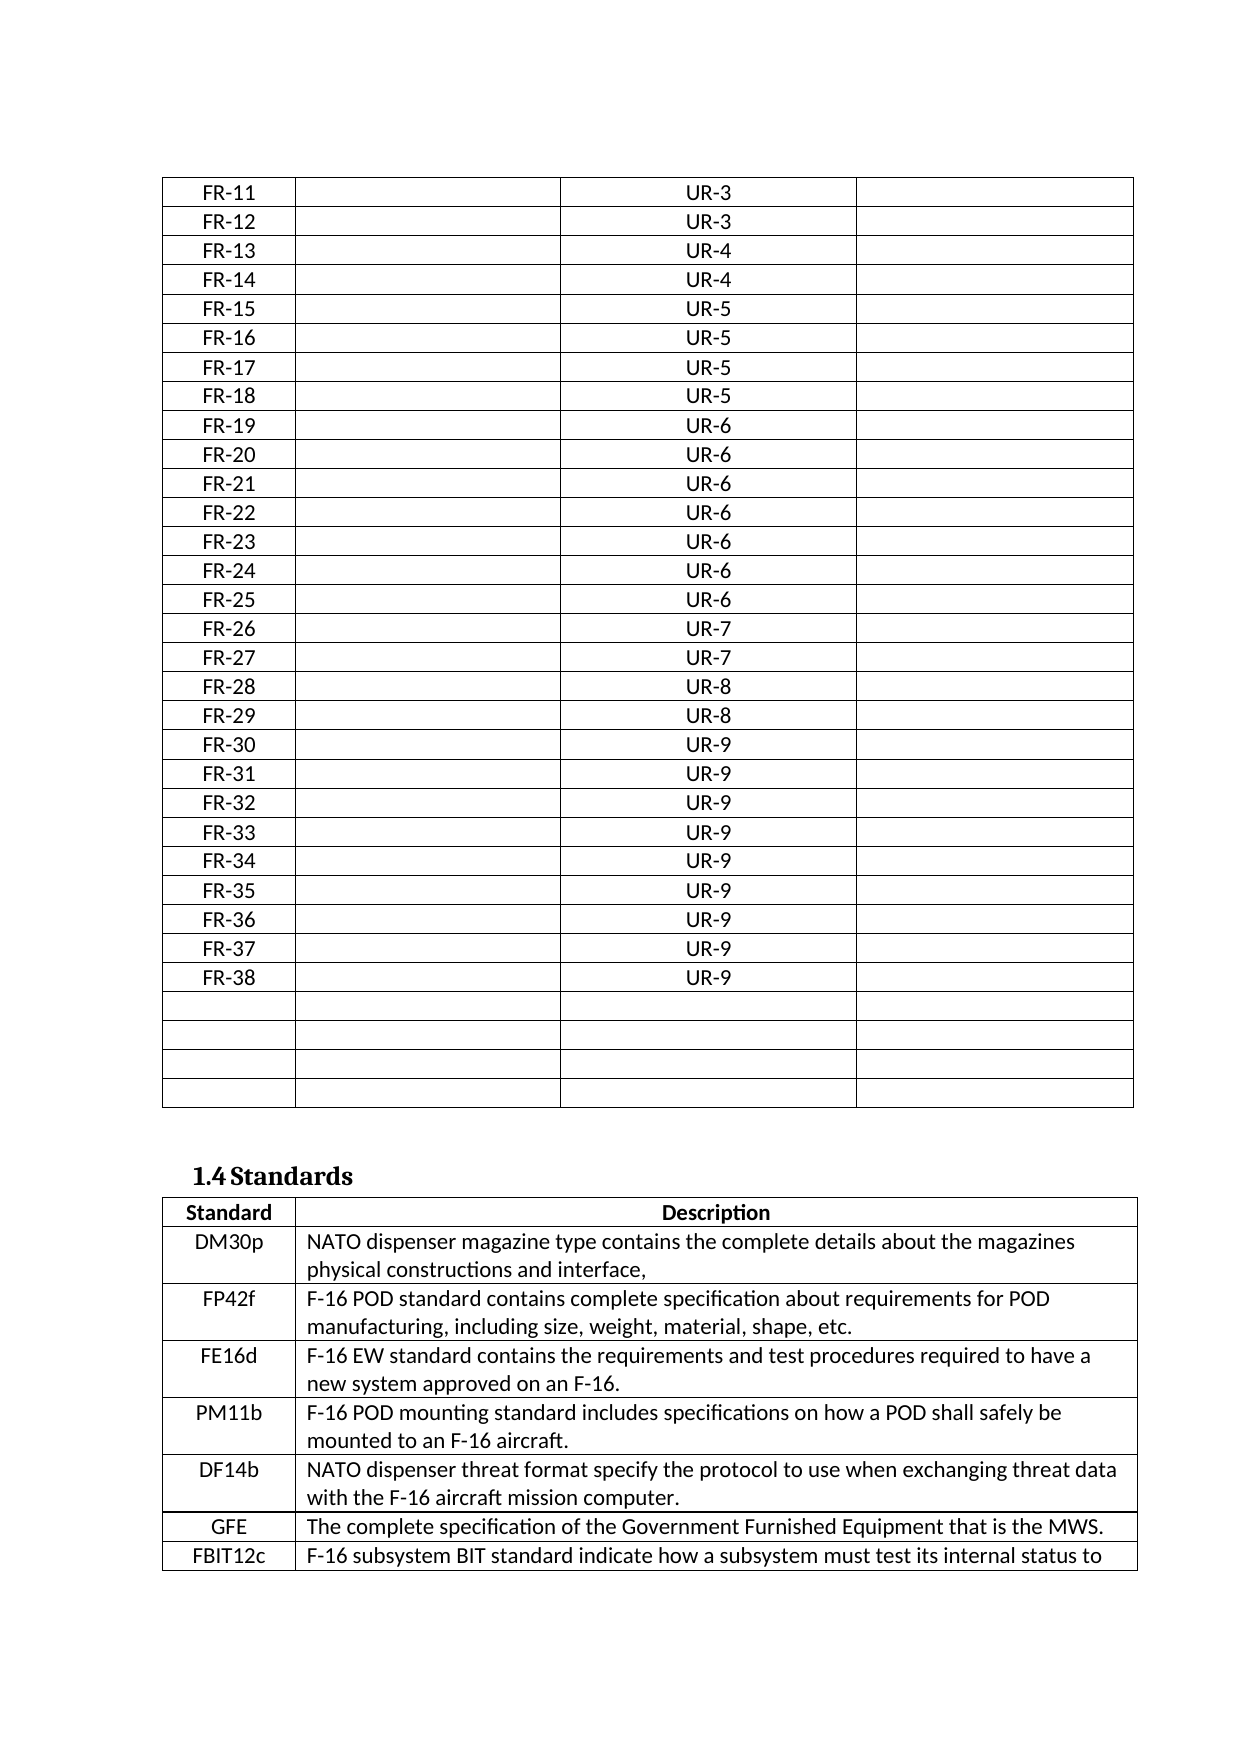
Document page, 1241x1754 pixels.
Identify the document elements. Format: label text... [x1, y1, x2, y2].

table_cell [857, 760, 1133, 787]
table_cell FR-23 [163, 527, 295, 555]
table_cell FR-32 [163, 789, 295, 817]
table_cell FR-31 [163, 760, 295, 787]
table_cell [296, 411, 560, 439]
table_cell [857, 295, 1133, 322]
table_cell FR-12 [163, 207, 295, 235]
table_cell [296, 876, 560, 904]
table_cell FR-33 [163, 818, 295, 846]
table_cell FR-18 [163, 382, 295, 410]
table_cell FR-11 [163, 178, 295, 206]
table_cell [561, 1079, 856, 1107]
table_cell FR-20 [163, 440, 295, 468]
table_cell [857, 963, 1133, 991]
table_header Description [296, 1198, 1137, 1226]
table_cell [163, 1079, 295, 1107]
table_cell UR-9 [561, 789, 856, 817]
table_cell FBIT12c [163, 1542, 295, 1569]
table_cell [857, 905, 1133, 933]
table_cell UR-8 [561, 672, 856, 700]
table_cell [857, 847, 1133, 875]
table_cell FR-38 [163, 963, 295, 991]
table_cell FE16d [163, 1341, 295, 1397]
table_header Standard [163, 1198, 295, 1226]
table_cell [296, 353, 560, 381]
table_cell [857, 527, 1133, 555]
table_cell UR-4 [561, 265, 856, 293]
table_cell [296, 236, 560, 264]
table_cell NATO dispenser magazine type contains the complete details about the magazines physical constructions and interface, [296, 1227, 1137, 1283]
table_cell [857, 353, 1133, 381]
table_cell UR-3 [561, 178, 856, 206]
table_cell [296, 1079, 560, 1107]
table_cell UR-6 [561, 469, 856, 497]
table_cell UR-6 [561, 585, 856, 613]
table_cell [857, 614, 1133, 642]
table_cell [857, 324, 1133, 352]
table_cell [296, 643, 560, 671]
table_cell UR-6 [561, 498, 856, 526]
table_cell [296, 207, 560, 235]
table_cell [561, 1021, 856, 1049]
table_cell [857, 818, 1133, 846]
table_cell UR-9 [561, 847, 856, 875]
table_cell [296, 614, 560, 642]
table_cell [561, 992, 856, 1020]
table_cell UR-9 [561, 818, 856, 846]
table_cell [857, 556, 1133, 584]
table_cell [296, 730, 560, 758]
table_cell [857, 789, 1133, 817]
table_cell F-16 EW standard contains the requirements and test procedures required to have a new system approved on an F-16. [296, 1341, 1137, 1397]
table_cell [296, 672, 560, 700]
table_cell [163, 1050, 295, 1078]
table_cell [296, 847, 560, 875]
table_cell FR-29 [163, 701, 295, 729]
table_cell UR-9 [561, 963, 856, 991]
table_cell UR-9 [561, 760, 856, 787]
table_cell [163, 992, 295, 1020]
table_cell FR-24 [163, 556, 295, 584]
table_cell [296, 556, 560, 584]
table_cell UR-7 [561, 643, 856, 671]
table_cell [296, 265, 560, 293]
table_cell [163, 1021, 295, 1049]
table_cell [296, 1021, 560, 1049]
table_cell FR-37 [163, 934, 295, 962]
table_cell UR-5 [561, 353, 856, 381]
table_cell UR-6 [561, 527, 856, 555]
table_cell UR-6 [561, 440, 856, 468]
table_cell UR-6 [561, 411, 856, 439]
table_cell FR-14 [163, 265, 295, 293]
table_cell FR-26 [163, 614, 295, 642]
table_cell FR-28 [163, 672, 295, 700]
table_cell F-16 POD mounting standard includes specifications on how a POD shall safely be mounted to an F-16 aircraft. [296, 1398, 1137, 1454]
table_cell [296, 760, 560, 787]
table_cell [857, 701, 1133, 729]
table_cell FR-27 [163, 643, 295, 671]
table_cell [857, 992, 1133, 1020]
table_cell FR-36 [163, 905, 295, 933]
table_cell FR-19 [163, 411, 295, 439]
table_cell UR-5 [561, 382, 856, 410]
table_cell [296, 789, 560, 817]
table_cell FR-30 [163, 730, 295, 758]
table_cell UR-6 [561, 556, 856, 584]
table_cell FR-17 [163, 353, 295, 381]
table_cell [296, 382, 560, 410]
table_cell [857, 469, 1133, 497]
table_cell [857, 934, 1133, 962]
table_cell [296, 818, 560, 846]
table_cell DM30p [163, 1227, 295, 1283]
table_cell [296, 527, 560, 555]
table_cell [296, 905, 560, 933]
table_cell DF14b [163, 1455, 295, 1511]
table_cell [296, 585, 560, 613]
table_cell [296, 1050, 560, 1078]
table_cell FR-16 [163, 324, 295, 352]
table_cell [857, 643, 1133, 671]
table_cell GFE [163, 1513, 295, 1541]
table_cell [857, 1021, 1133, 1049]
table_cell F-16 subsystem BIT standard indicate how a subsystem must test its internal status to comply with the F-16 operational standard. [296, 1542, 1137, 1569]
table_cell FR-34 [163, 847, 295, 875]
table_cell UR-5 [561, 295, 856, 322]
table_cell FR-25 [163, 585, 295, 613]
table_cell The complete specification of the Government Furnished Equipment that is the MWS. [296, 1513, 1137, 1541]
table_cell [857, 672, 1133, 700]
table_cell [857, 730, 1133, 758]
table_cell [857, 382, 1133, 410]
table_cell [296, 963, 560, 991]
table_cell [857, 411, 1133, 439]
table_cell [857, 178, 1133, 206]
table_cell NATO dispenser threat format specify the protocol to use when exchanging threat data with the F-16 aircraft mission computer. [296, 1455, 1137, 1511]
table_cell [296, 934, 560, 962]
table_cell [296, 992, 560, 1020]
table_cell [857, 876, 1133, 904]
table_cell [857, 585, 1133, 613]
table_cell [857, 498, 1133, 526]
table_cell F-16 POD standard contains complete specification about requirements for POD manufacturing, including size, weight, material, shape, etc. [296, 1284, 1137, 1340]
table_cell [857, 236, 1133, 264]
table_cell [296, 178, 560, 206]
table_cell [296, 498, 560, 526]
table_cell [296, 469, 560, 497]
table_cell FR-13 [163, 236, 295, 264]
table_cell [561, 1050, 856, 1078]
table_cell [857, 1050, 1133, 1078]
table_cell FR-22 [163, 498, 295, 526]
table_cell FR-21 [163, 469, 295, 497]
table_cell [296, 324, 560, 352]
table_cell PM11b [163, 1398, 295, 1454]
table_cell UR-7 [561, 614, 856, 642]
table_cell [857, 440, 1133, 468]
table_cell UR-9 [561, 730, 856, 758]
table_cell FR-15 [163, 295, 295, 322]
table_cell [296, 440, 560, 468]
table_cell UR-3 [561, 207, 856, 235]
table_cell [857, 207, 1133, 235]
table_cell [857, 1079, 1133, 1107]
subtitle Standards [193, 1161, 1122, 1192]
table_cell FR-35 [163, 876, 295, 904]
table_cell [857, 265, 1133, 293]
table_cell UR-8 [561, 701, 856, 729]
table_cell UR-9 [561, 876, 856, 904]
table_cell [296, 701, 560, 729]
table_cell UR-9 [561, 934, 856, 962]
table_cell UR-4 [561, 236, 856, 264]
table_cell FP42f [163, 1284, 295, 1340]
table_cell UR-5 [561, 324, 856, 352]
table_cell [296, 295, 560, 322]
table_cell UR-9 [561, 905, 856, 933]
